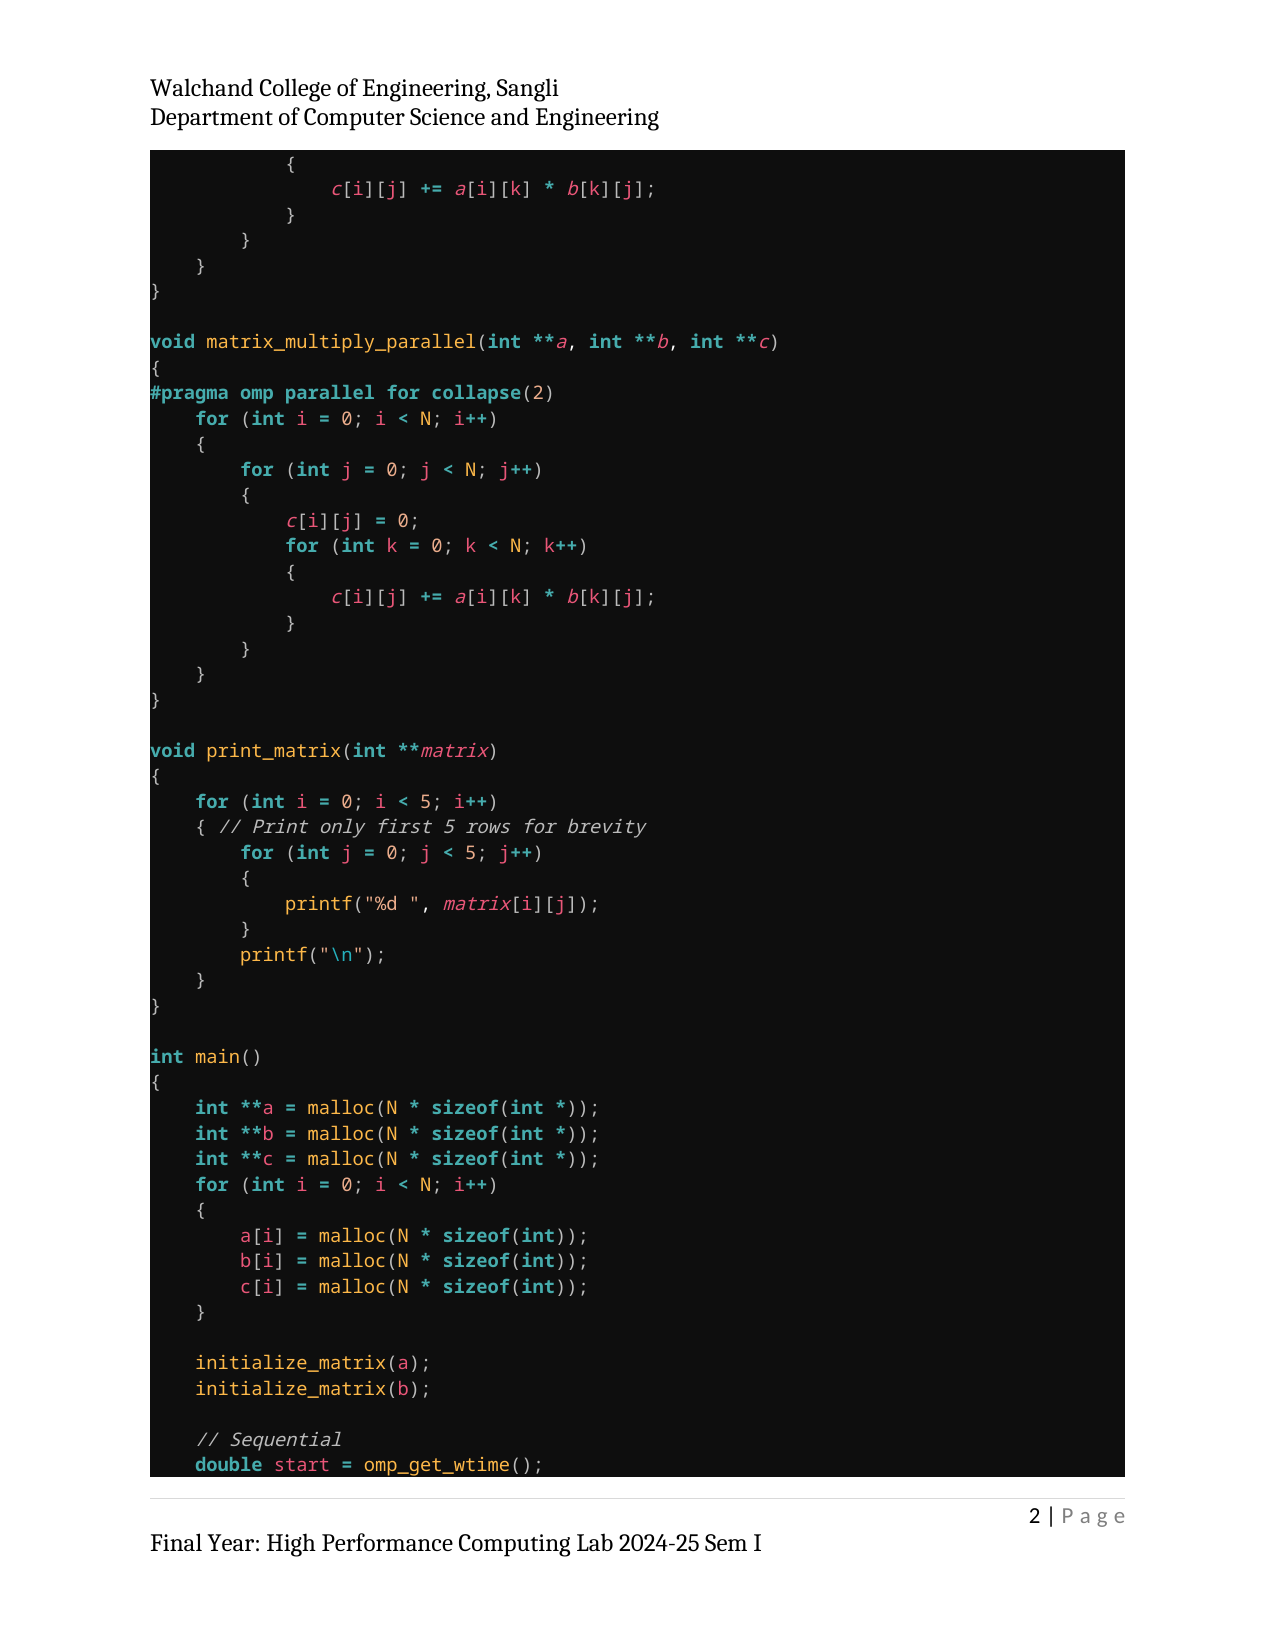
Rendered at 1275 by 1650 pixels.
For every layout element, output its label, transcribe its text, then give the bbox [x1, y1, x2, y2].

text } [150, 686, 1125, 711]
text } [150, 660, 1125, 686]
text } [150, 201, 1125, 227]
text for (int k = 0; k < N; k++) [150, 533, 1125, 558]
text c[i] = malloc(N * sizeof(int)); [150, 1273, 1125, 1298]
text { [150, 1069, 1125, 1094]
text b[i] = malloc(N * sizeof(int)); [150, 1247, 1125, 1273]
text { [150, 354, 1125, 380]
text for (int i = 0; i < 5; i++) [150, 788, 1125, 813]
text { [150, 864, 1125, 890]
text } [150, 992, 1125, 1018]
text { [150, 762, 1125, 788]
text } [150, 227, 1125, 252]
text int main() [150, 1043, 1125, 1069]
text int **c = malloc(N * sizeof(int *)); [150, 1145, 1125, 1171]
text } [150, 609, 1125, 635]
text } [150, 635, 1125, 660]
text { [150, 431, 1125, 456]
text { [150, 150, 1125, 176]
text int **b = malloc(N * sizeof(int *)); [150, 1120, 1125, 1145]
text { [150, 1196, 1125, 1222]
text // Sequential [150, 1426, 1125, 1452]
text { [150, 558, 1125, 584]
text } [150, 252, 1125, 278]
text { [150, 482, 1125, 507]
text } [150, 916, 1125, 941]
text initialize_matrix(a); [150, 1349, 1125, 1375]
text void print_matrix(int **matrix) [150, 737, 1125, 762]
text } [150, 967, 1125, 992]
text printf("%d ", matrix[i][j]); [150, 890, 1125, 916]
text void matrix_multiply_parallel(int **a, int **b, int **c) [150, 329, 1125, 354]
text #pragma omp parallel for collapse(2) [150, 380, 1125, 405]
text printf("\n"); [150, 941, 1125, 967]
text { // Print only first 5 rows for brevity [150, 813, 1125, 839]
text a[i] = malloc(N * sizeof(int)); [150, 1222, 1125, 1247]
text double start = omp_get_wtime(); [150, 1452, 1125, 1477]
text } [150, 1298, 1125, 1324]
text for (int i = 0; i < N; i++) [150, 405, 1125, 431]
text c[i][j] += a[i][k] * b[k][j]; [150, 584, 1125, 609]
text c[i][j] += a[i][k] * b[k][j]; [150, 176, 1125, 201]
text for (int j = 0; j < 5; j++) [150, 839, 1125, 864]
text int **a = malloc(N * sizeof(int *)); [150, 1094, 1125, 1120]
text initialize_matrix(b); [150, 1375, 1125, 1401]
text for (int j = 0; j < N; j++) [150, 456, 1125, 482]
text c[i][j] = 0; [150, 507, 1125, 533]
text for (int i = 0; i < N; i++) [150, 1171, 1125, 1196]
text } [150, 278, 1125, 303]
